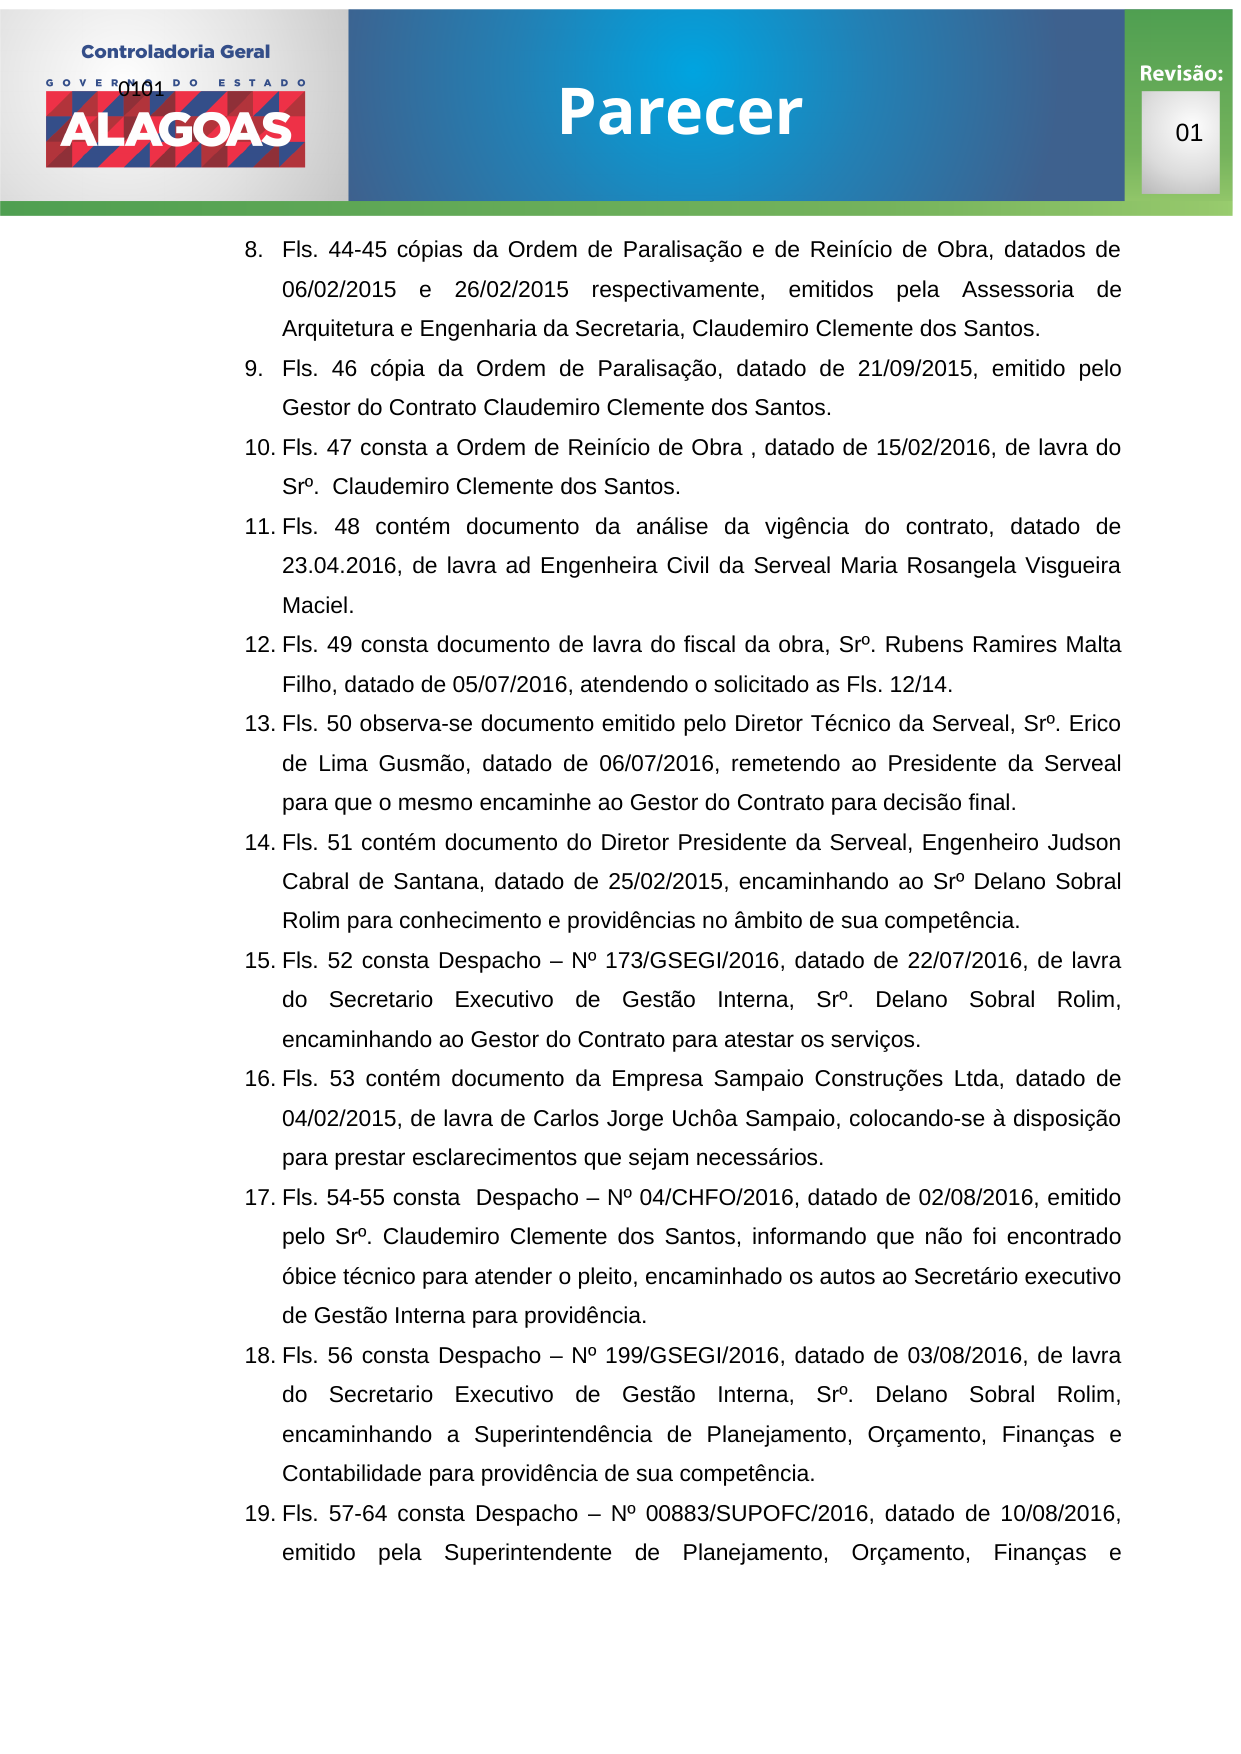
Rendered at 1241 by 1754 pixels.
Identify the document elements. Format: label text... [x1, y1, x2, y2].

list Fls. 44-45 cópias da Ordem de Paralisação e de Reinício de Obra, datados de 06/02/2015 e 26/02/2015 respectivamente, emitidos pela Assessoria de Arquitetura e Engenharia da Secretaria, Claudemiro Clemente dos Santos. [244, 236, 1122, 342]
list Fls. 54-55 consta Despacho – Nº 04/CHFO/2016, datado de 02/08/2016, emitido pelo Srº. Claudemiro Clemente dos Santos, informando que não foi encontrado óbice técnico para atender o pleito, encaminhado os autos ao Secretário executivo de Gestão Interna para providência. [244, 1184, 1122, 1328]
list Fls. 53 contém documento da Empresa Sampaio Construções Ltda, datado de 04/02/2015, de lavra de Carlos Jorge Uchôa Sampaio, colocando-se à disposição para prestar esclarecimentos que sejam necessários. [244, 1065, 1122, 1171]
picture [609, 118, 621, 128]
list Fls. 48 contém documento da análise da vigência do contrato, datado de 23.04.2016, de lavra ad Engenheira Civil da Serveal Maria Rosangela Visgueira Maciel. [244, 513, 1122, 618]
list Fls. 56 consta Despacho – Nº 199/GSEGI/2016, datado de 03/08/2016, de lavra do Secretario Executivo de Gestão Interna, Srº. Delano Sobral Rolim, encaminhando a Superintendência de Planejamento, Orçamento, Finanças e Contabilidade para providência de sua competência. [244, 1342, 1122, 1486]
list Fls. 47 consta a Ordem de Reinício de Obra , datado de 15/02/2016, de lavra do Srº. Claudemiro Clemente dos Santos. [244, 434, 1122, 499]
list Fls. 46 cópia da Ordem de Paralisação, datado de 21/09/2015, emitido pelo Gestor do Contrato Claudemiro Clemente dos Santos. [244, 355, 1122, 421]
list Fls. 51 contém documento do Diretor Presidente da Serveal, Engenheiro Judson Cabral de Santana, datado de 25/02/2015, encaminhando ao Srº Delano Sobral Rolim para conhecimento e providências no âmbito de sua competência. [244, 828, 1122, 934]
list Fls. 50 observa-se documento emitido pelo Diretor Técnico da Serveal, Srº. Erico de Lima Gusmão, datado de 06/07/2016, remetendo ao Presidente da Serveal para que o mesmo encaminhe ao Gestor do Contrato para decisão final. [244, 710, 1122, 815]
list Fls. 49 consta documento de lavra do fiscal da obra, Srº. Rubens Ramires Malta Filho, datado de 05/07/2016, atendendo o solicitado as Fls. 12/14. [244, 631, 1122, 697]
picture [0, 9, 1233, 216]
list Fls. 52 consta Despacho – Nº 173/GSEGI/2016, datado de 22/07/2016, de lavra do Secretario Executivo de Gestão Interna, Srº. Delano Sobral Rolim, encaminhando ao Gestor do Contrato para atestar os serviços. [244, 947, 1122, 1052]
